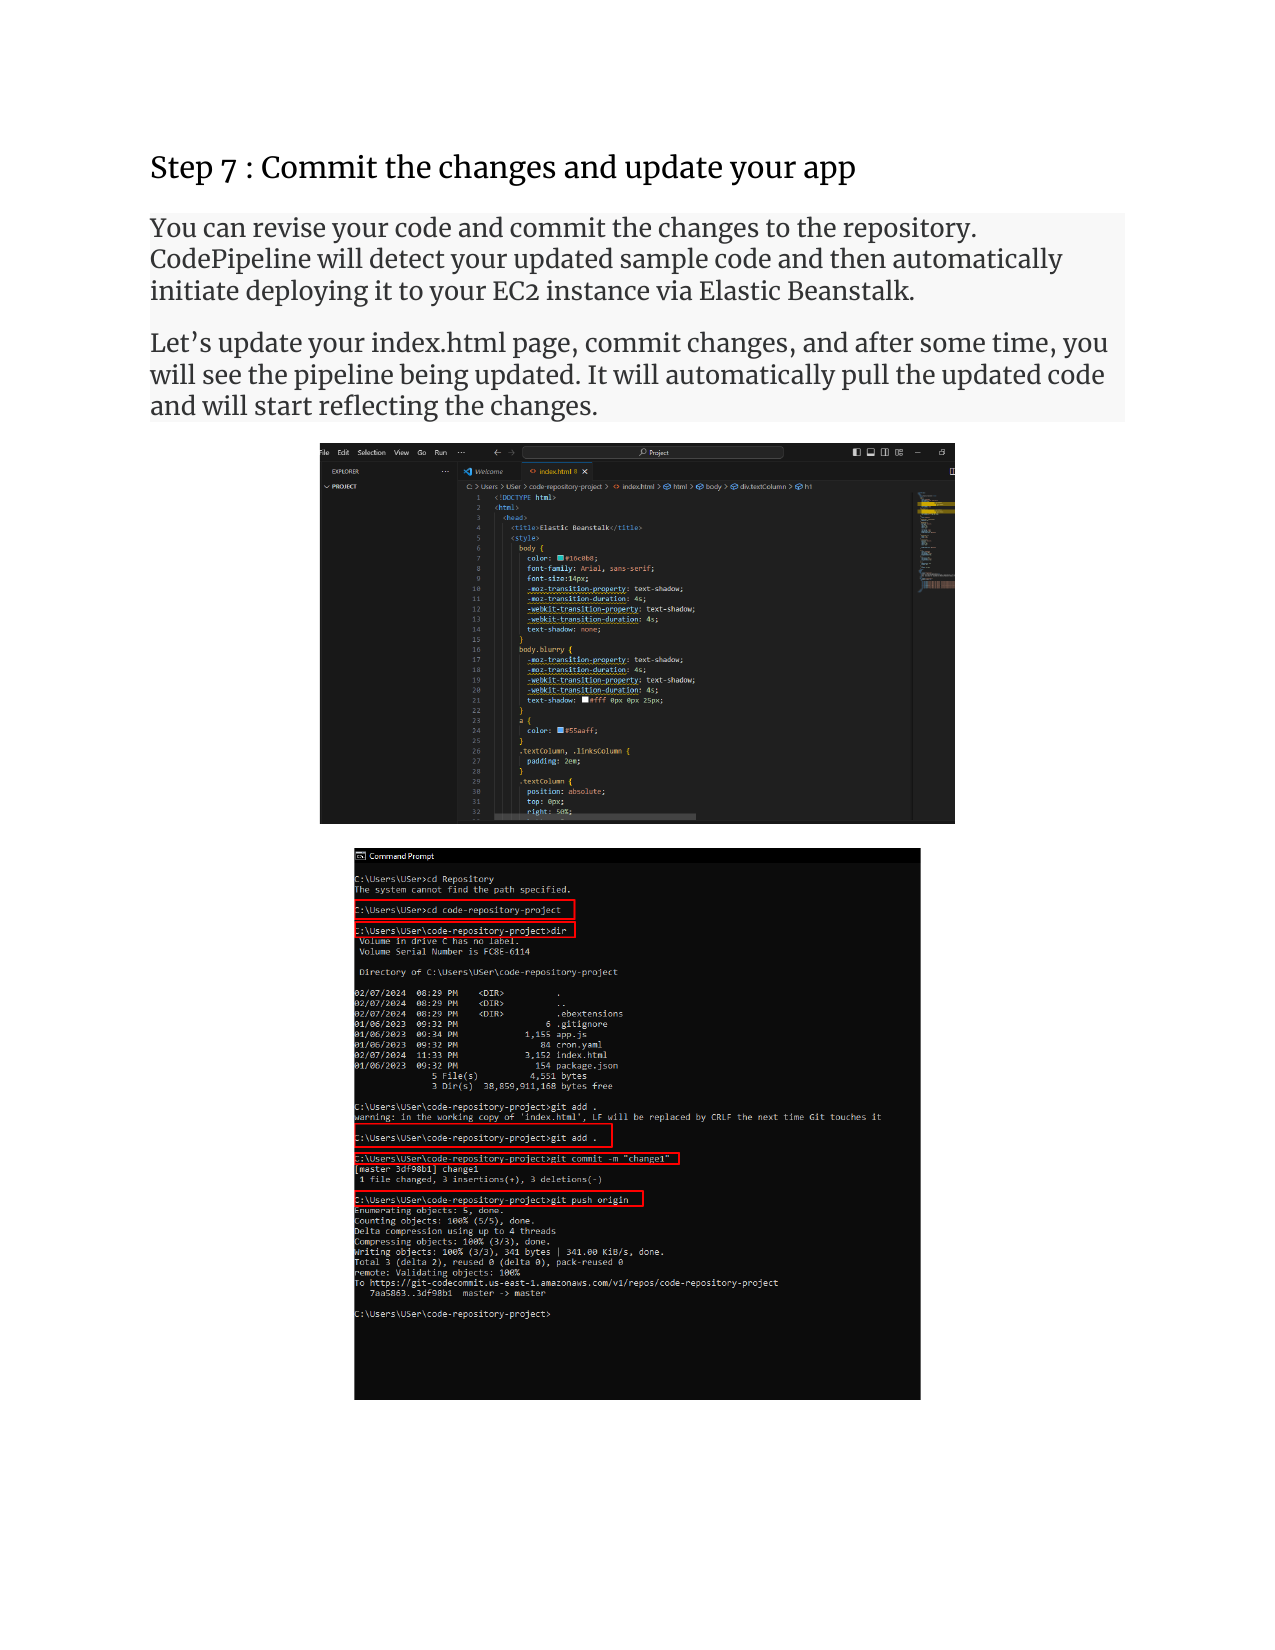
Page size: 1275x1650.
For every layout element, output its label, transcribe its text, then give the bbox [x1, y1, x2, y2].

text Step 7 : Commit the changes and update your app [150, 150, 1125, 187]
picture [319, 443, 955, 824]
text Let’s update your index.html page, commit changes, and after some time, you will see the pipeline being updated. It will automatically pull the updated code and will start reflecting the changes. [150, 328, 1125, 422]
picture [354, 848, 921, 1400]
text You can revise your code and commit the changes to the repository. CodePipeline will detect your updated sample code and then automatically initiate deploying it to your EC2 instance via Elastic Beanstalk. [150, 213, 1125, 307]
